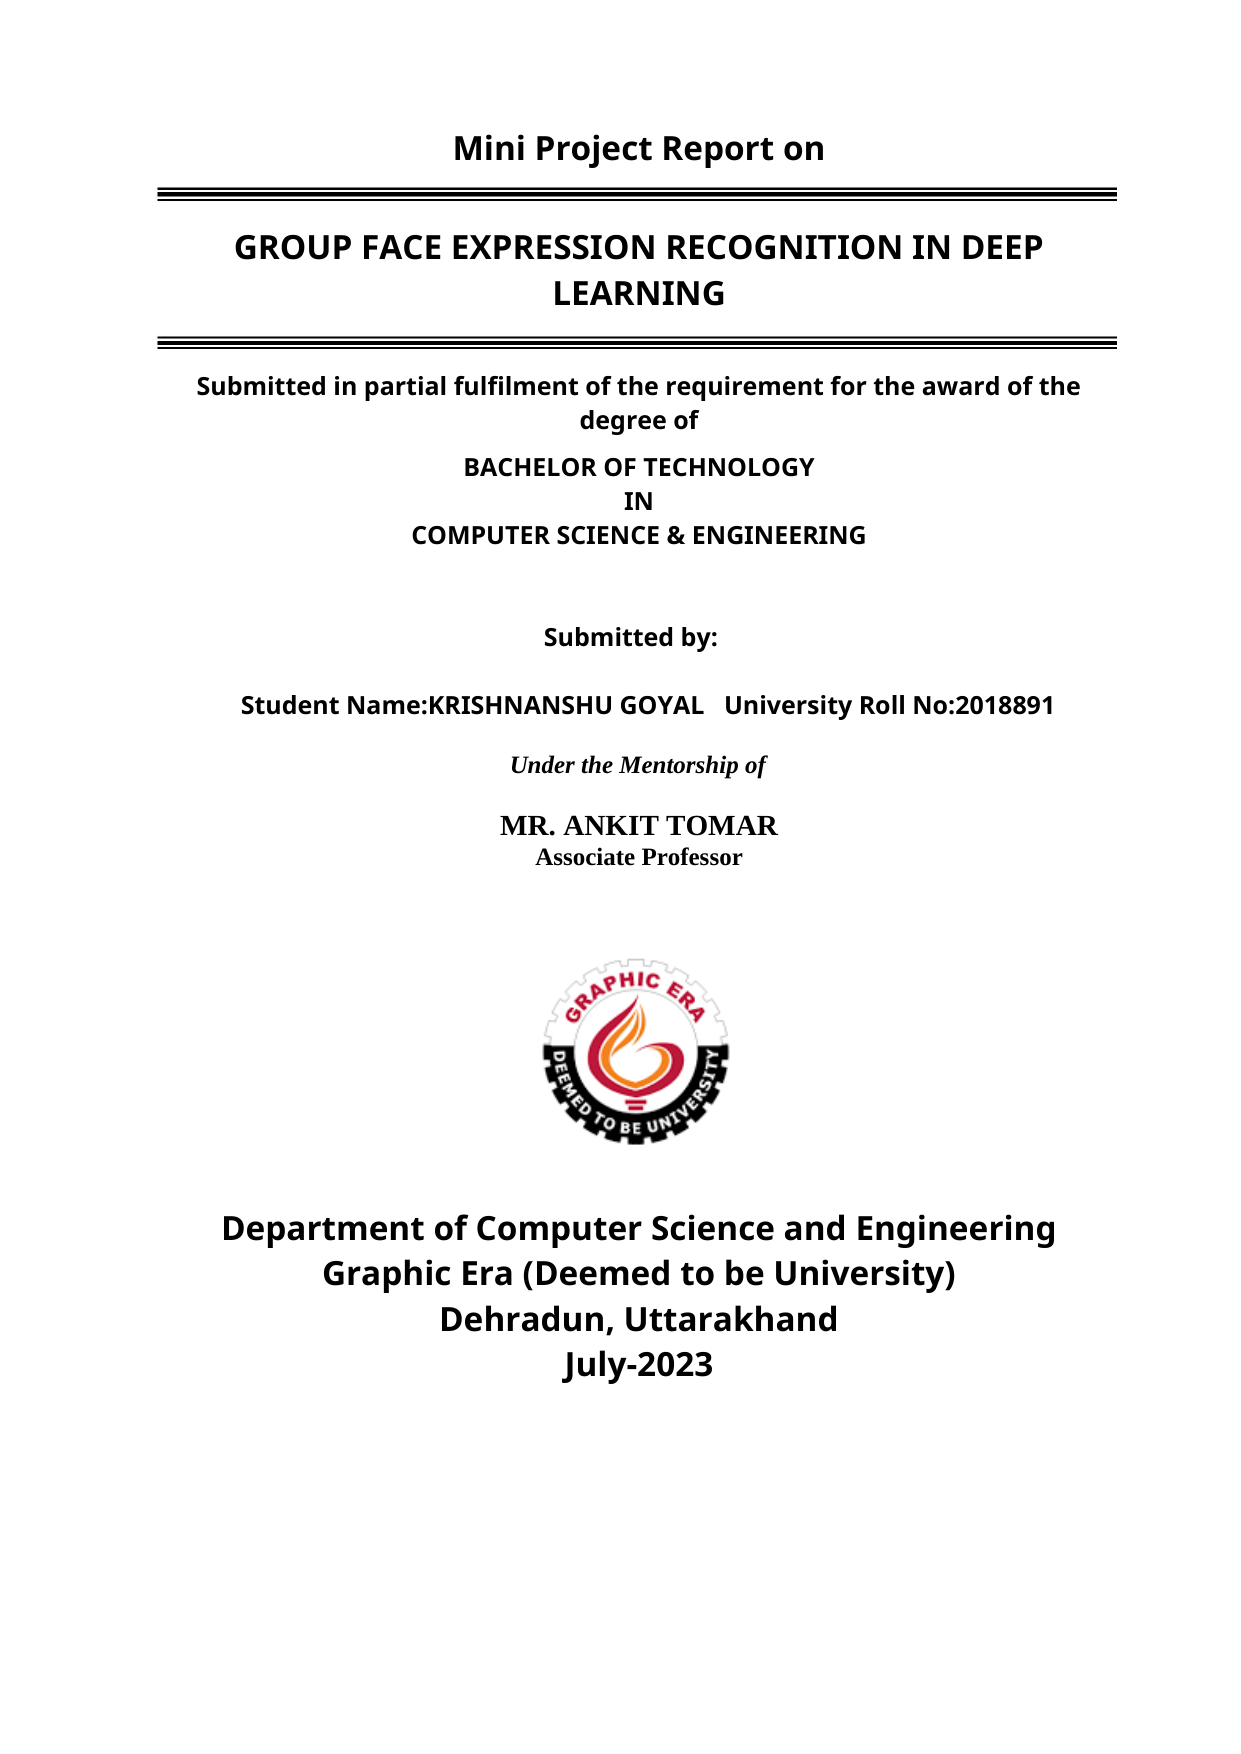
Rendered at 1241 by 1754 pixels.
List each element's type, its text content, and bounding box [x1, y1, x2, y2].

picture [538, 956, 739, 1148]
text Submitted by: [544, 620, 1090, 654]
text IN [187, 483, 1090, 517]
text Graphic Era (Deemed to be University) [187, 1250, 1090, 1296]
text BACHELOR OF TECHNOLOGY [187, 449, 1090, 483]
text Department of Computer Science and Engineering [187, 1205, 1090, 1250]
text July-2023 [187, 1341, 1090, 1386]
text COMPUTER SCIENCE & ENGINEERING [187, 517, 1090, 552]
text Mini Project Report on [187, 125, 1090, 170]
text GROUP FACE EXPRESSION RECOGNITION IN DEEP LEARNING [187, 224, 1090, 315]
text Student Name:KRISHNANSHU GOYAL University Roll No:2018891 [206, 688, 1090, 722]
text Submitted in partial fulfilment of the requirement for the award of the degree of [187, 369, 1090, 437]
text Associate Professor [187, 842, 1090, 870]
text Under the Mentorship of [187, 751, 1090, 779]
text Dehradun, Uttarakhand [187, 1296, 1090, 1341]
text MR. ANKIT TOMAR [187, 808, 1090, 842]
picture [155, 334, 1119, 351]
picture [155, 186, 1119, 203]
